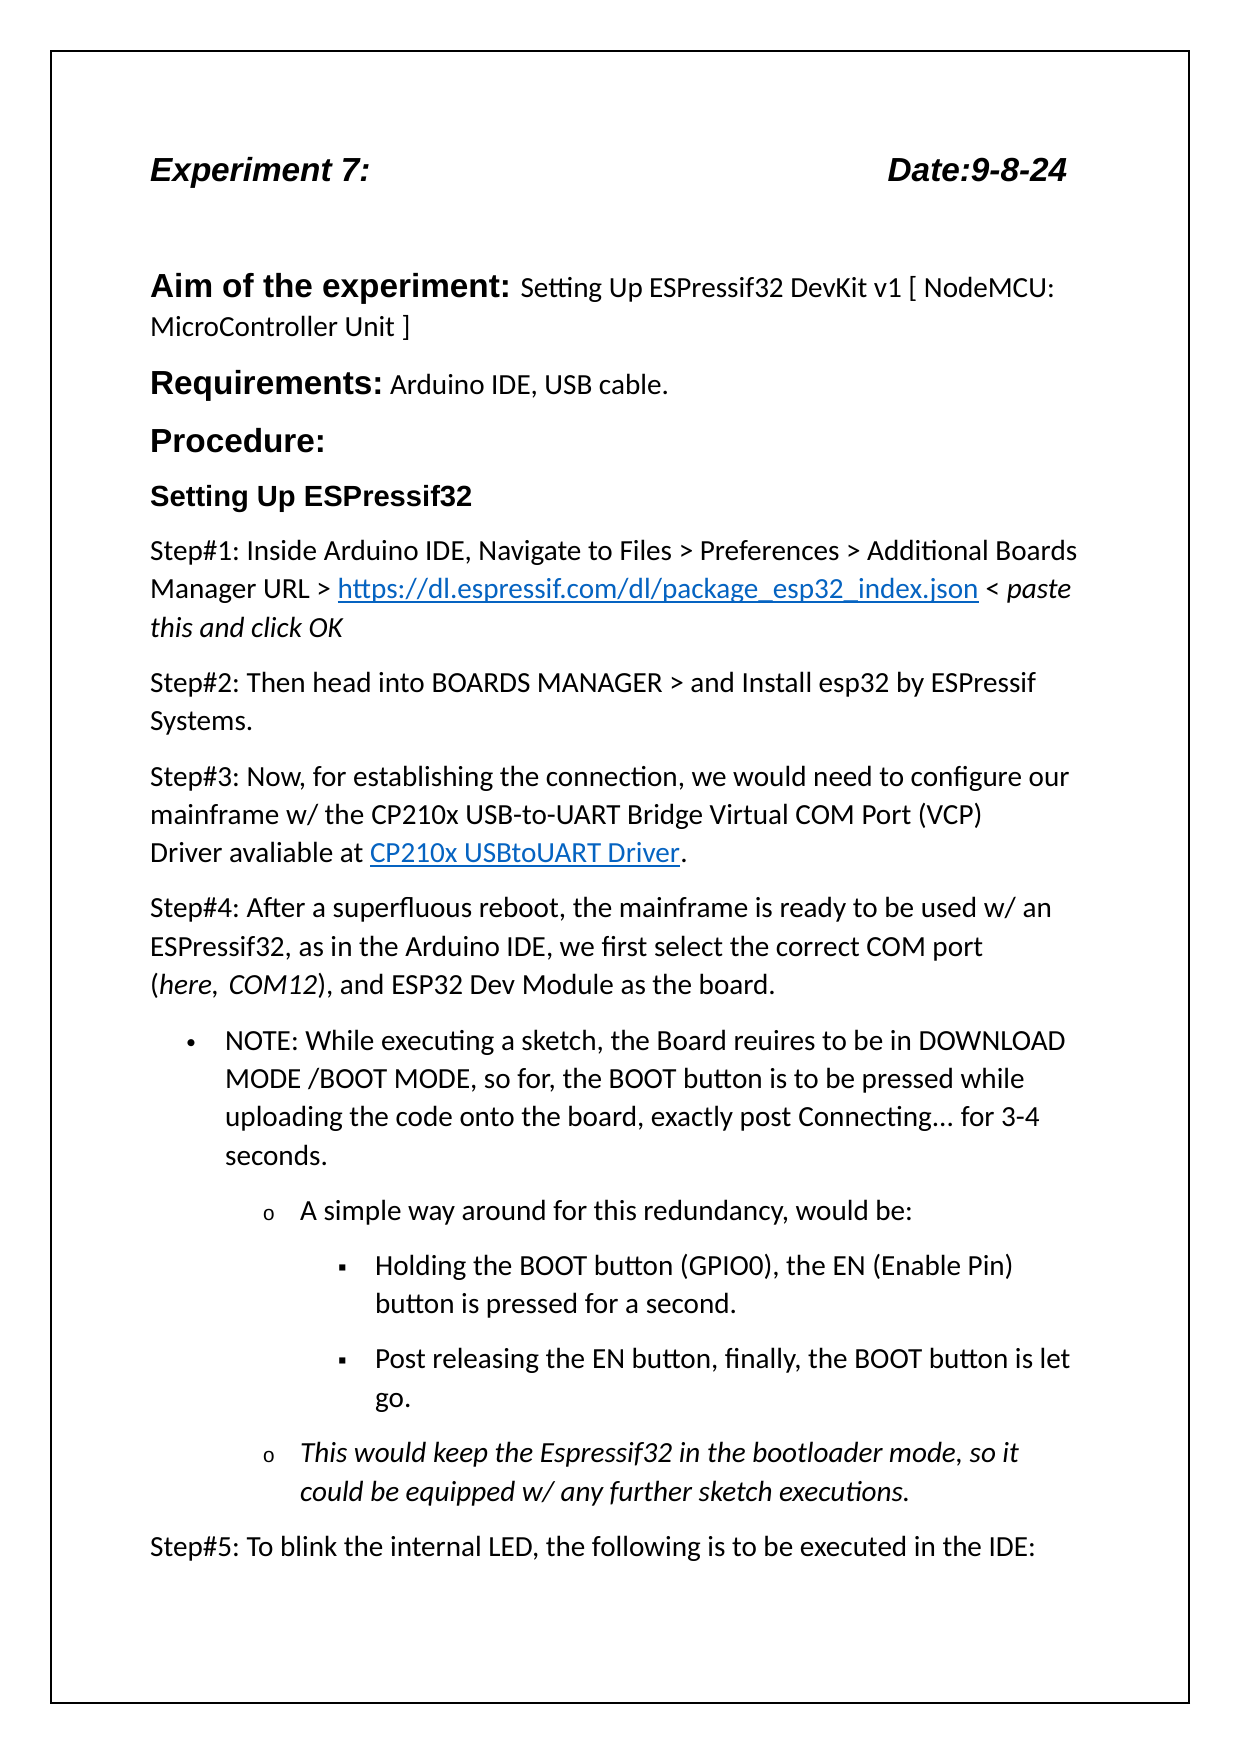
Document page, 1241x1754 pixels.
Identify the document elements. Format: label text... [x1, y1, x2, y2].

text Step#1: Inside Arduino IDE, Navigate to Files > Preferences > Additional Boards Manager URL > https://dl.espressif.com/dl/package_esp32_index.json < paste this and click OK [150, 532, 1090, 644]
list This would keep the Espressif32 in the bootloader mode, so it could be equipped w/ any further sketch executions. [262, 1434, 1090, 1508]
text Requirements: Arduino IDE, USB cable. [150, 363, 1090, 401]
text Step#4: After a superfluous reboot, the mainframe is ready to be used w/ an ESPressif32, as in the Arduino IDE, we first select the correct COM port (here, COM12), and ESP32 Dev Module as the board. [150, 889, 1090, 1002]
text Step#5: To blink the internal LED, the following is to be executed in the IDE: [150, 1528, 1090, 1563]
text Aim of the experiment: Setting Up ESPressif32 DevKit v1 [ NodeMCU: MicroController Unit ] [150, 266, 1090, 343]
text Procedure: [150, 421, 1090, 459]
list NOTE: While executing a sketch, the Board reuires to be in DOWNLOAD MODE /BOOT MODE, so for, the BOOT button is to be pressed while uploading the code onto the board, exactly post Connecting... for 3-4 seconds. [187, 1022, 1090, 1172]
list A simple way around for this redundancy, would be: [262, 1192, 1090, 1228]
list Holding the BOOT button (GPIO0), the EN (Enable Pin) button is pressed for a second. [337, 1247, 1090, 1321]
list Post releasing the EN button, finally, the BOOT button is let go. [337, 1341, 1090, 1415]
text Step#3: Now, for establishing the connection, we would need to configure our mainframe w/ the CP210x USB-to-UART Bridge Virtual COM Port (VCP) Driver avaliable at CP210x USBtoUART Driver. [150, 758, 1090, 870]
text Step#2: Then head into BOARDS MANAGER > and Install esp32 by ESPressif Systems. [150, 664, 1090, 738]
text Setting Up ESPressif32 [150, 479, 1090, 513]
text Experiment 7: Date:9-8-24 [150, 150, 1090, 188]
